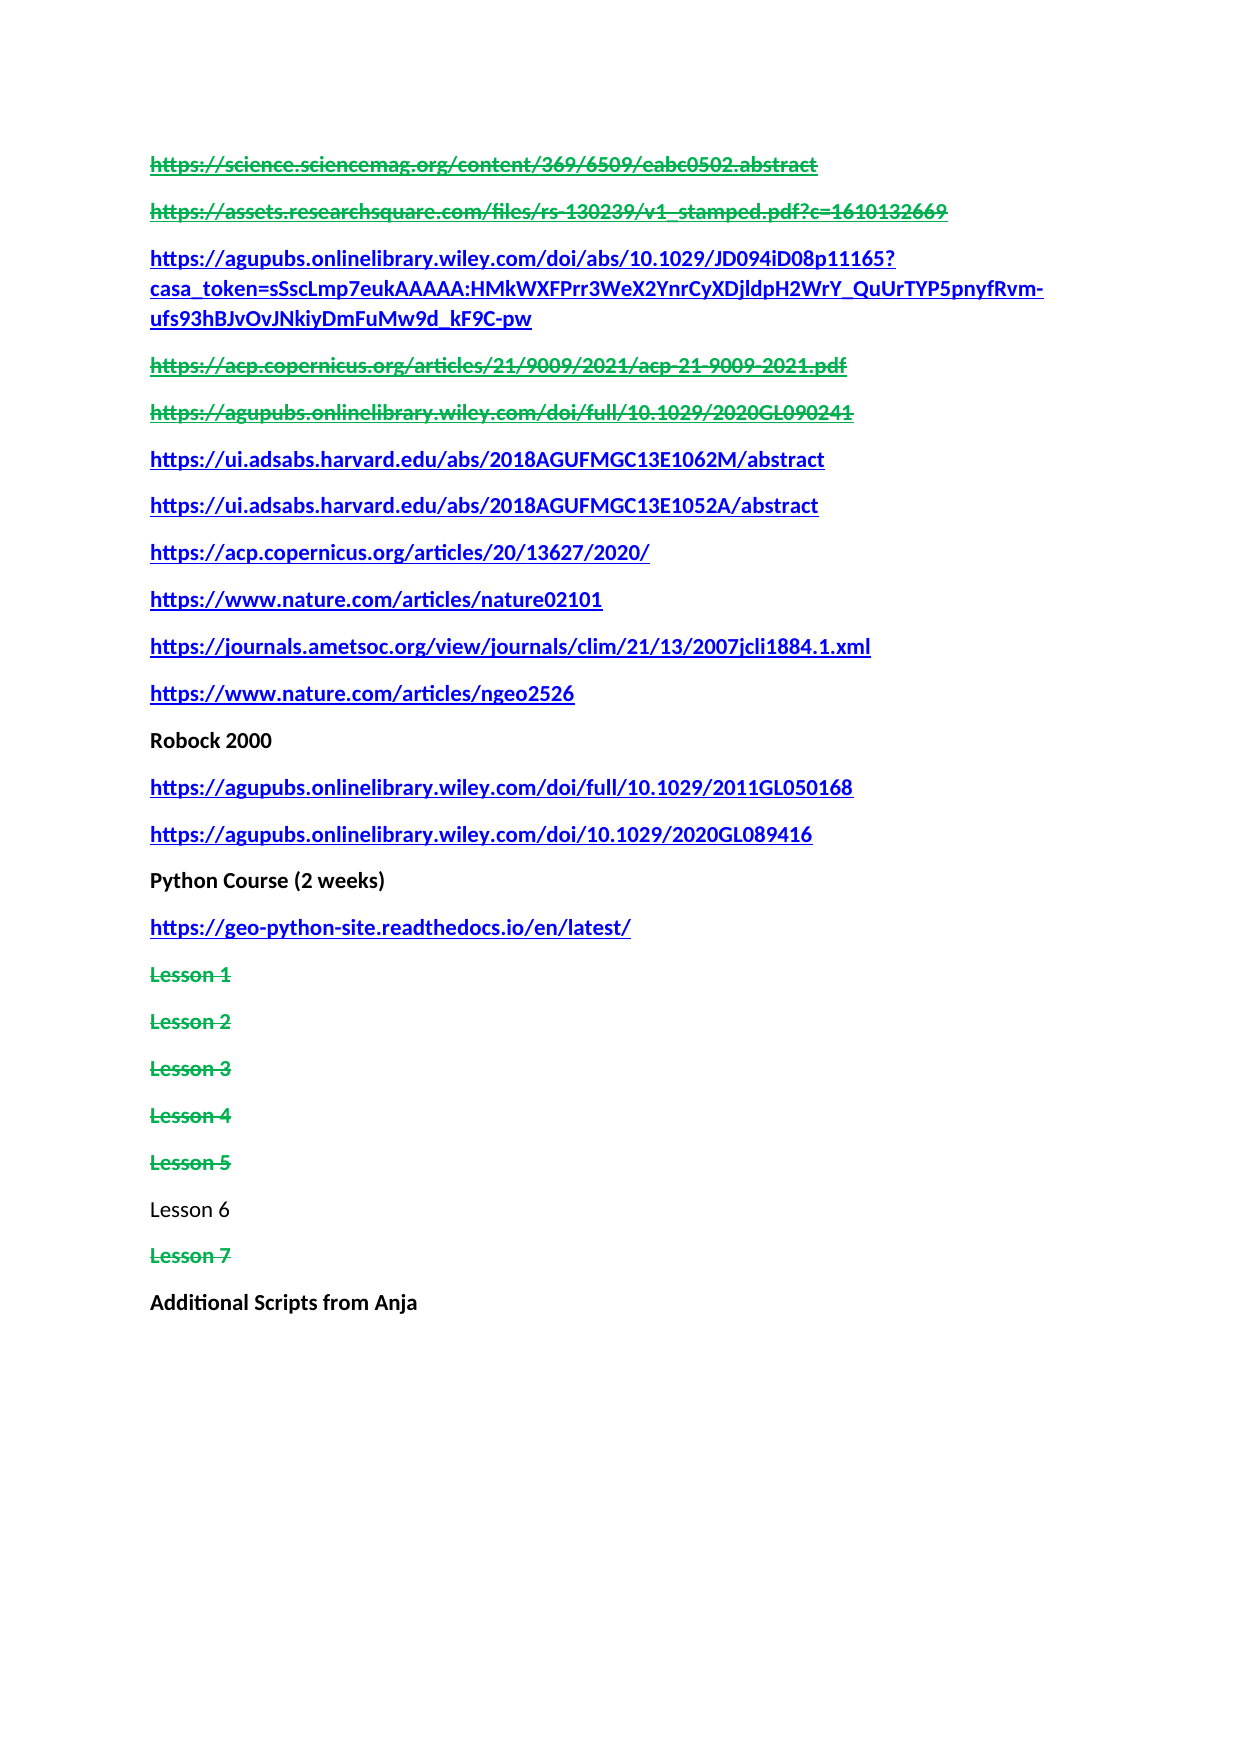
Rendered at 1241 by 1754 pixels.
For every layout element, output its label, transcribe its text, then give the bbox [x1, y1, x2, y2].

text https://geo-python-site.readthedocs.io/en/latest/ [150, 913, 1090, 942]
text https://agupubs.onlinelibrary.wiley.com/doi/10.1029/2020GL089416 [150, 820, 1090, 848]
text Lesson 2 [150, 1007, 1090, 1035]
text Lesson 3 [150, 1054, 1090, 1082]
text Lesson 7 [150, 1242, 1090, 1270]
text https://acp.copernicus.org/articles/20/13627/2020/ [150, 538, 1090, 567]
text https://agupubs.onlinelibrary.wiley.com/doi/full/10.1029/2011GL050168 [150, 773, 1090, 801]
text Lesson 4 [150, 1101, 1090, 1129]
text https://ui.adsabs.harvard.edu/abs/2018AGUFMGC13E1052A/abstract [150, 492, 1090, 520]
text https://agupubs.onlinelibrary.wiley.com/doi/full/10.1029/2020GL090241 [150, 398, 1090, 426]
text https://www.nature.com/articles/nature02101 [150, 585, 1090, 613]
text https://acp.copernicus.org/articles/21/9009/2021/acp-21-9009-2021.pdf [150, 351, 1090, 379]
text https://assets.researchsquare.com/files/rs-130239/v1_stamped.pdf?c=1610132669 [150, 197, 1090, 225]
text Lesson 1 [150, 960, 1090, 988]
text Python Course (2 weeks) [150, 867, 1090, 895]
text https://science.sciencemag.org/content/369/6509/eabc0502.abstract [150, 150, 1090, 178]
text https://www.nature.com/articles/ngeo2526 [150, 679, 1090, 707]
text Lesson 6 [150, 1195, 1090, 1223]
text https://ui.adsabs.harvard.edu/abs/2018AGUFMGC13E1062M/abstract [150, 445, 1090, 473]
text Robock 2000 [150, 726, 1090, 754]
text Additional Scripts from Anja [150, 1288, 1090, 1317]
text https://agupubs.onlinelibrary.wiley.com/doi/abs/10.1029/JD094iD08p11165?casa_token=sSscLmp7eukAAAAA:HMkWXFPrr3WeX2YnrCyXDjldpH2WrY_QuUrTYP5pnyfRvm-ufs93hBJvOvJNkiyDmFuMw9d_kF9C-pw [150, 244, 1090, 332]
text https://journals.ametsoc.org/view/journals/clim/21/13/2007jcli1884.1.xml [150, 632, 1090, 660]
text Lesson 5 [150, 1148, 1090, 1176]
